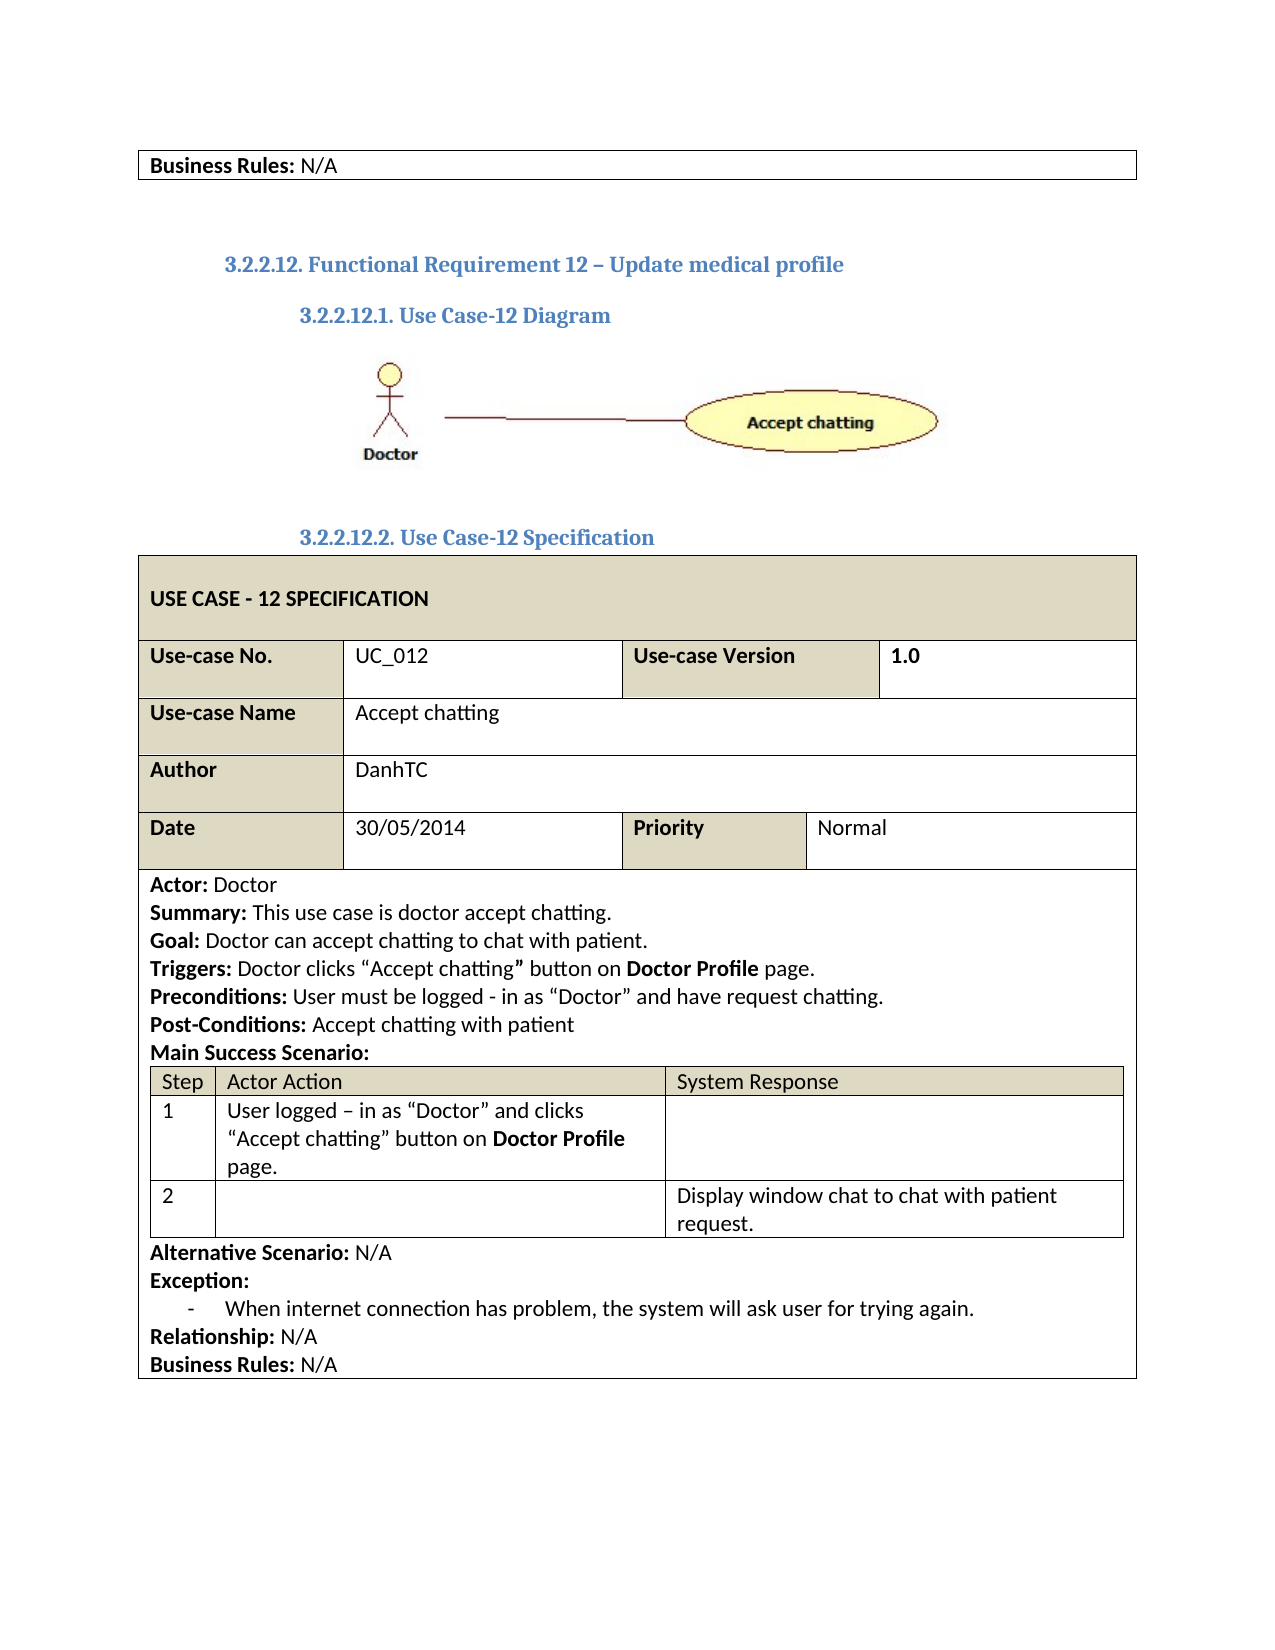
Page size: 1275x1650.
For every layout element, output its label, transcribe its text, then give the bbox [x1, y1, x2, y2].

subtitle 3.2.2.12.1. Use Case-12 Diagram [150, 303, 1125, 329]
table_cell Author [139, 756, 343, 812]
table_cell Accept chatting [344, 699, 1136, 754]
table_cell Use-case Name [139, 699, 343, 754]
table_cell Priority [623, 813, 806, 869]
picture [308, 333, 967, 500]
table_cell Use-case No. [139, 641, 343, 697]
subtitle 3.2.2.12.2. Use Case-12 Specification [150, 525, 1125, 551]
table_cell Normal [807, 813, 1136, 869]
table_cell DanhTC [344, 756, 1136, 812]
table_cell UC_012 [344, 641, 622, 697]
table_cell 30/05/2014 [344, 813, 622, 869]
table_cell Use-case Version [623, 641, 879, 697]
subtitle 3.2.2.12. Functional Requirement 12 – Update medical profile [150, 252, 1125, 278]
table_cell Date [139, 813, 343, 869]
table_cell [139, 151, 1136, 179]
table_cell 1.0 [880, 641, 1136, 697]
table_header USE CASE - 12 SPECIFICATION [139, 556, 1136, 640]
